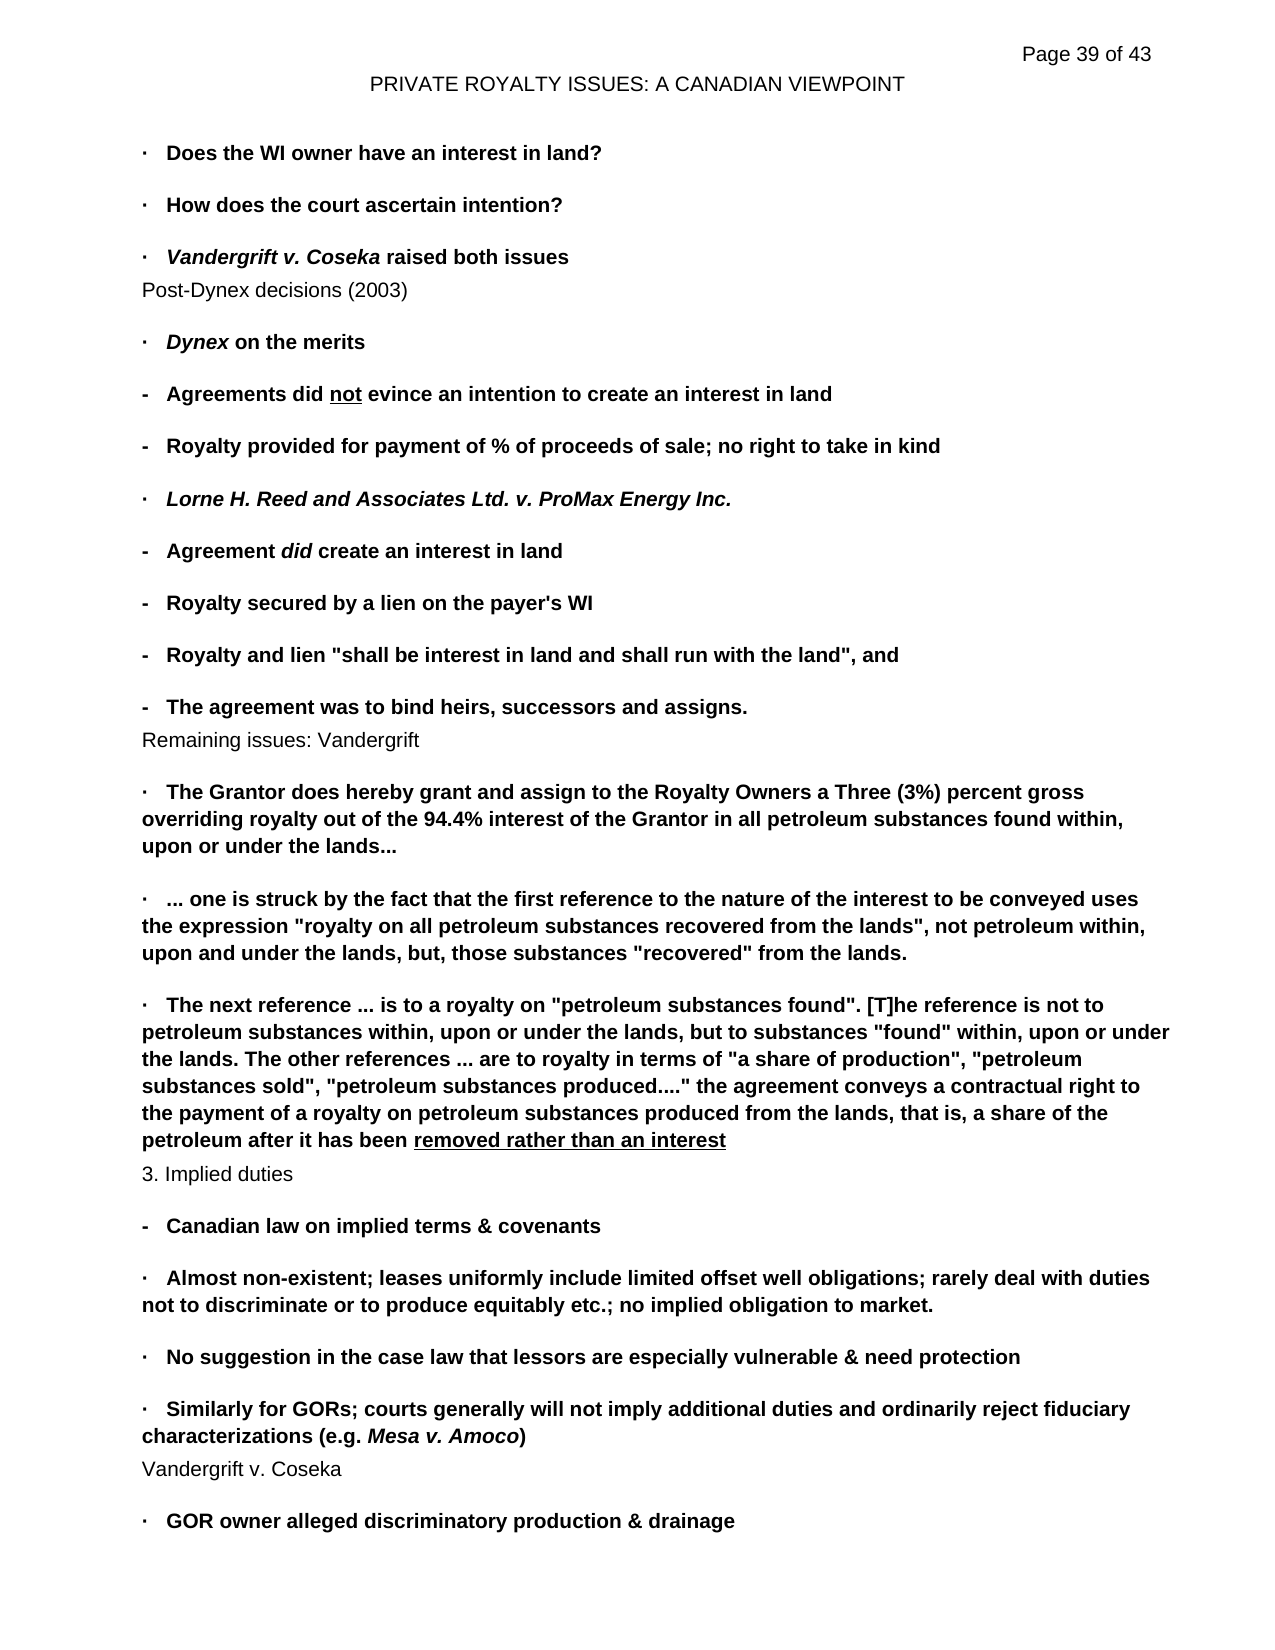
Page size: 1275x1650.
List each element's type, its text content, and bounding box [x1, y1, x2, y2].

text - Canadian law on implied terms & covenants [142, 1210, 1171, 1237]
text · How does the court ascertain intention? [142, 189, 1171, 217]
text · Vandergrift v. Coseka raised both issues [142, 242, 1171, 269]
text Post-Dynex decisions (2003) [142, 275, 1171, 302]
text - Royalty secured by a lien on the payer's WI [142, 587, 1171, 614]
text · The next reference ... is to a royalty on "petroleum substances found". [T]he reference is not to petroleum substances within, upon or under the lands, but to substances "found" within, upon or under the lands. The other references ... are to royalty in terms of "a share of production", "petroleum substances sold", "petroleum substances produced...." the agreement conveys a contractual right to the payment of a royalty on petroleum substances produced from the lands, that is, a share of the petroleum after it has been removed rather than an interest [142, 989, 1171, 1152]
text · Similarly for GORs; courts generally will not imply additional duties and ordinarily reject fiduciary characterizations (e.g. Mesa v. Amoco) [142, 1394, 1171, 1448]
text - The agreement was to bind heirs, successors and assigns. [142, 692, 1171, 719]
text - Agreement did create an interest in land [142, 535, 1171, 562]
text · Dynex on the merits [142, 327, 1171, 354]
text · ... one is struck by the fact that the first reference to the nature of the interest to be conveyed uses the expression "royalty on all petroleum substances recovered from the lands", not petroleum within, upon and under the lands, but, those substances "recovered" from the lands. [142, 883, 1171, 964]
text · Almost non-existent; leases uniformly include limited offset well obligations; rarely deal with duties not to discriminate or to produce equitably etc.; no implied obligation to market. [142, 1262, 1171, 1317]
text 3. Implied duties [142, 1158, 1171, 1185]
text Vandergrift v. Coseka [142, 1454, 1171, 1481]
text · Lorne H. Reed and Associates Ltd. v. ProMax Energy Inc. [142, 483, 1171, 510]
text - Agreements did not evince an intention to create an interest in land [142, 379, 1171, 406]
text · The Grantor does hereby grant and assign to the Royalty Owners a Three (3%) percent gross overriding royalty out of the 94.4% interest of the Grantor in all petroleum substances found within, upon or under the lands... [142, 777, 1171, 858]
text · No suggestion in the case law that lessors are especially vulnerable & need protection [142, 1342, 1171, 1369]
text - Royalty provided for payment of % of proceeds of sale; no right to take in kind [142, 431, 1171, 458]
text - Royalty and lien "shall be interest in land and shall run with the land", and [142, 639, 1171, 667]
text · Does the WI owner have an interest in land? [142, 137, 1171, 164]
text · GOR owner alleged discriminatory production & drainage [142, 1506, 1171, 1533]
text Remaining issues: Vandergrift [142, 725, 1171, 752]
